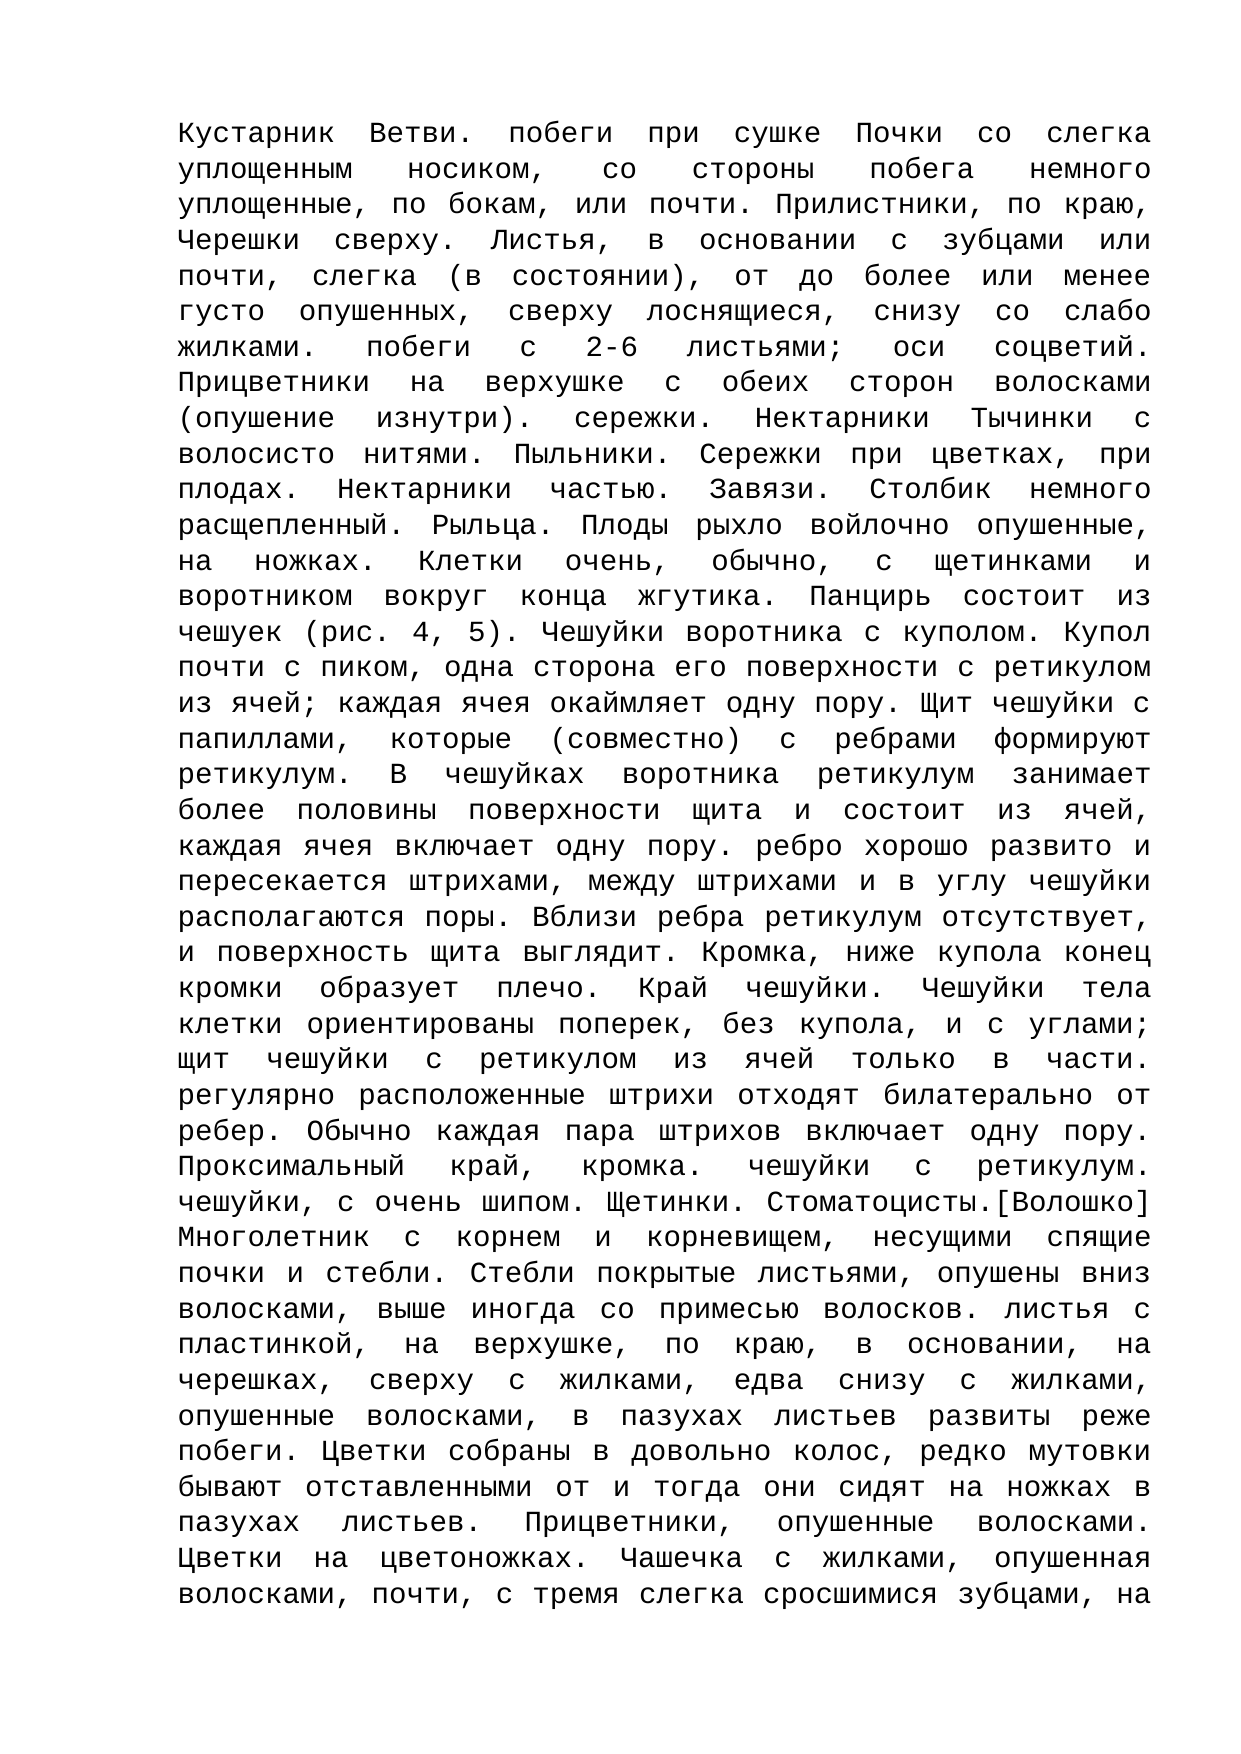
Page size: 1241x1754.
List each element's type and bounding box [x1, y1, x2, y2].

text [177, 118, 1152, 1612]
